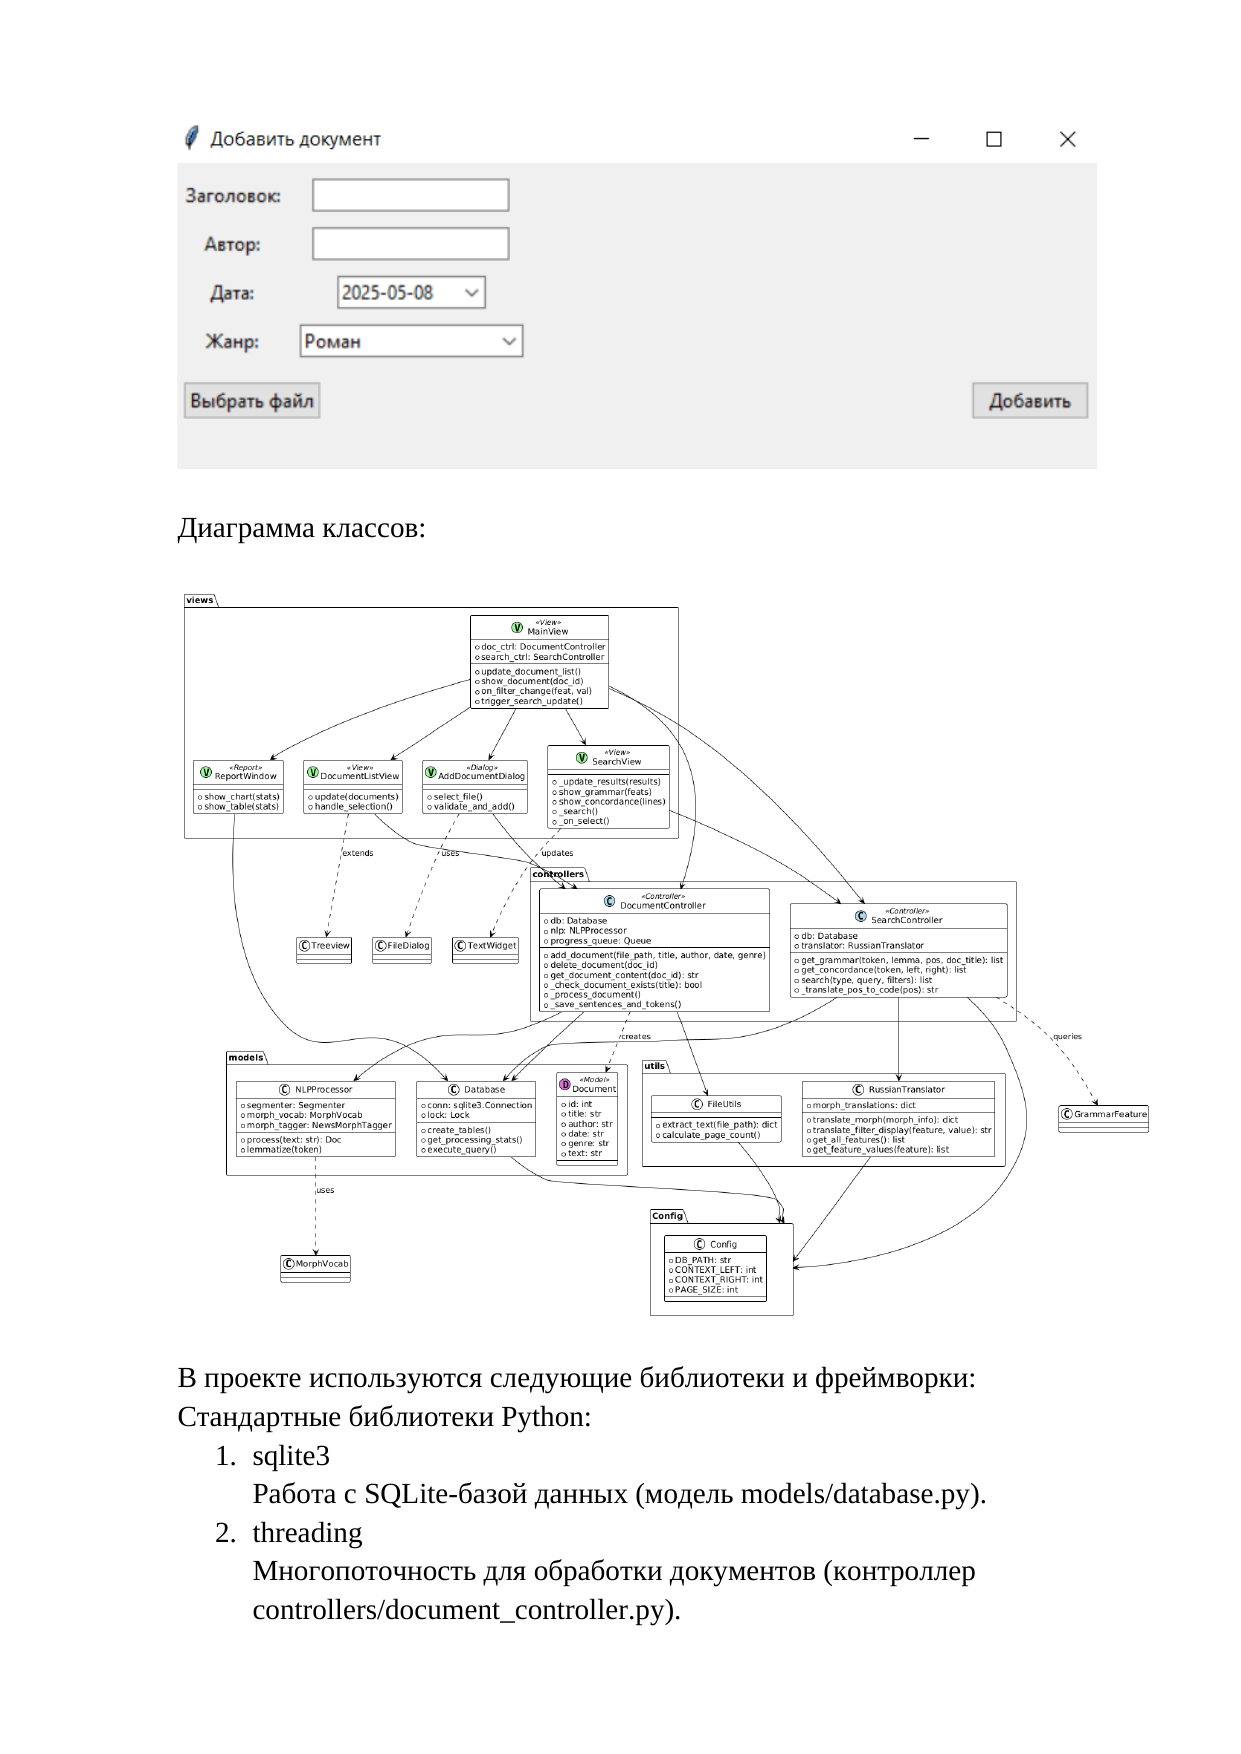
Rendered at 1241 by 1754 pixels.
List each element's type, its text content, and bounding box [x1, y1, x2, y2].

text Диаграмма классов: [177, 511, 1152, 544]
picture [177, 587, 1152, 1319]
text В проекте используются следующие библиотеки и фреймворки: [177, 1361, 1152, 1394]
list threading Многопоточность для обработки документов (контроллер controllers/document_controller.py). [215, 1515, 1152, 1625]
picture [177, 118, 1098, 469]
list sqlite3 Работа с SQLite-базой данных (модель models/database.py). [215, 1438, 1152, 1510]
text Стандартные библиотеки Python: [177, 1399, 1152, 1433]
